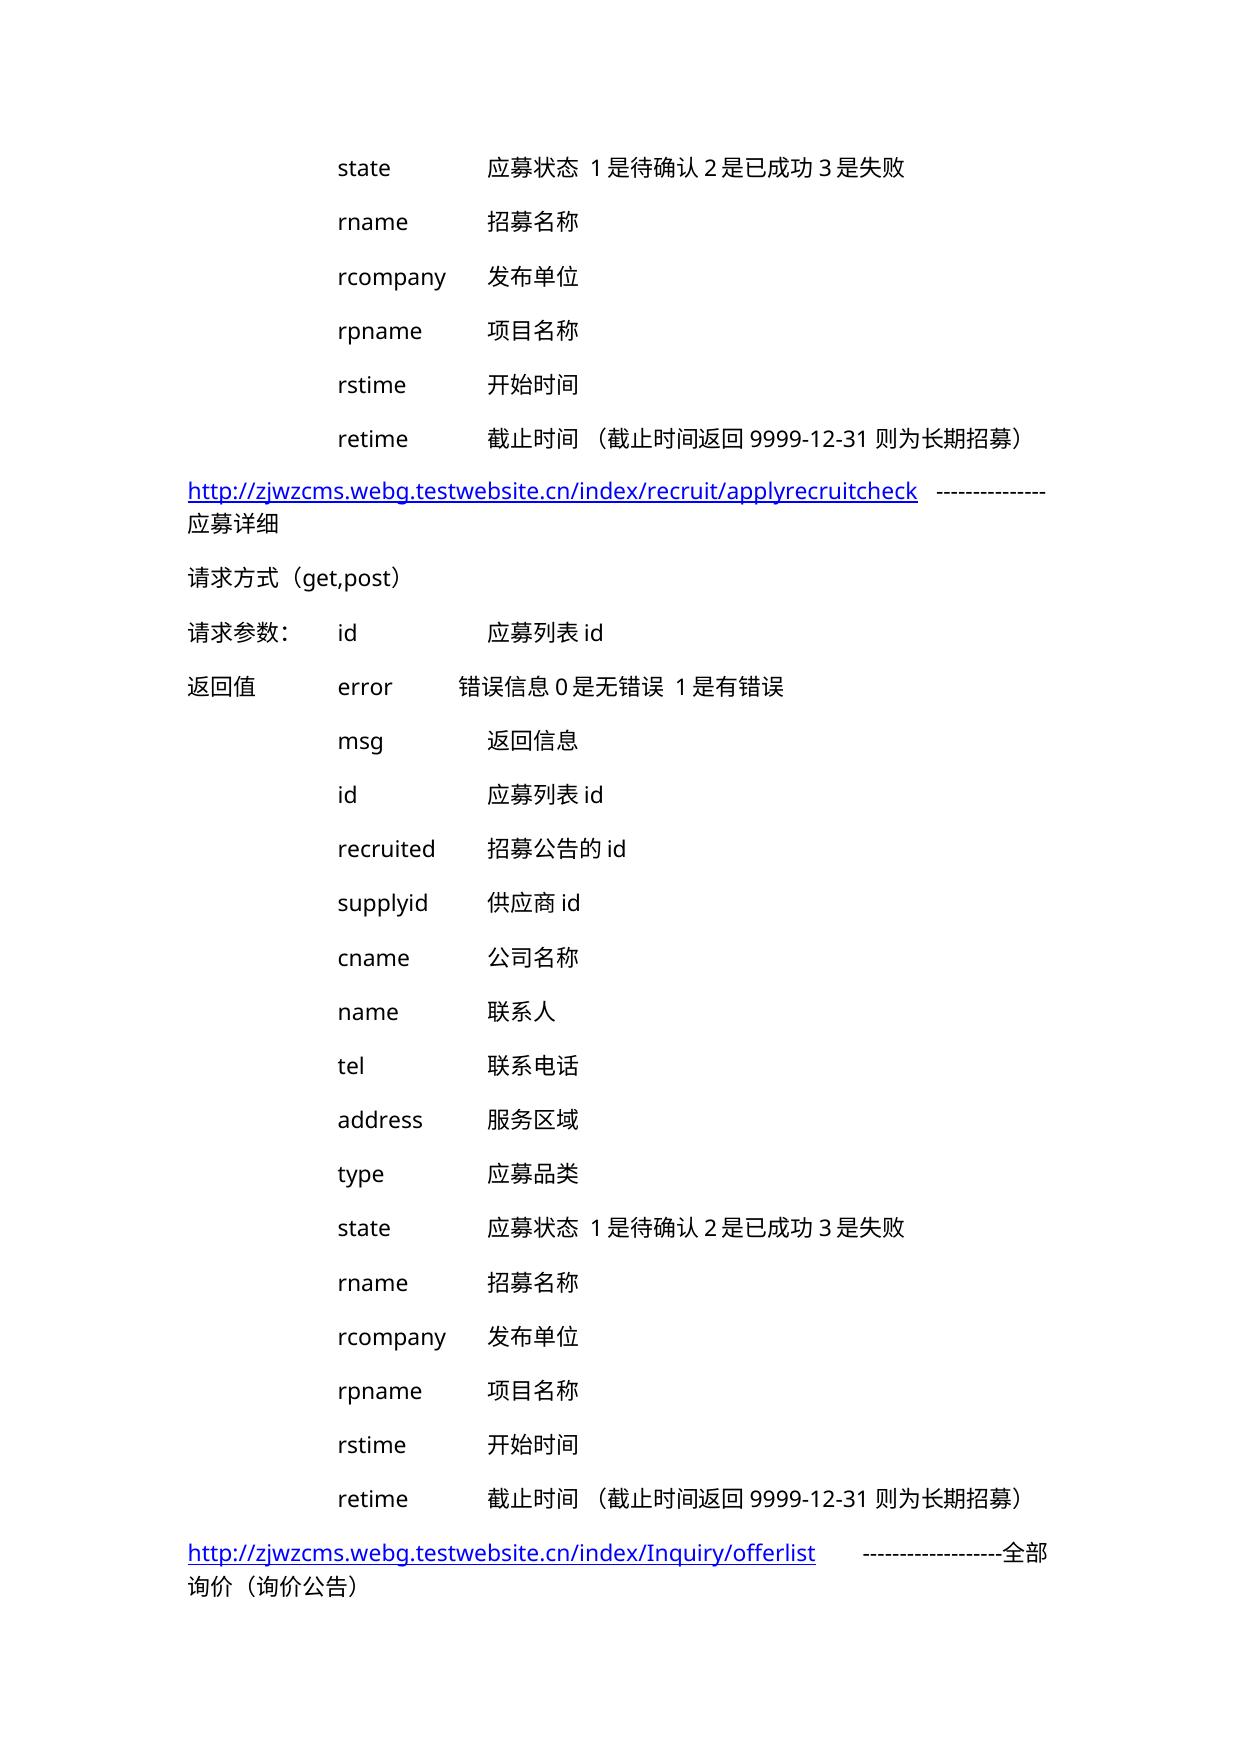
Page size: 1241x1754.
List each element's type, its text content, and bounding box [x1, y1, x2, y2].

text cname 公司名称 [187, 939, 1053, 973]
text type 应募品类 [187, 1156, 1053, 1189]
text rcompany 发布单位 [187, 258, 1053, 292]
text 返回值 error 错误信息 0是无错误 1是有错误 [187, 669, 1053, 702]
text rname 招募名称 [187, 204, 1053, 237]
text rstime 开始时间 [187, 367, 1053, 400]
text id 应募列表id [187, 777, 1053, 810]
text http://zjwzcms.webg.testwebsite.cn/index/recruit/applyrecruitcheck ---------------应募详细 [187, 475, 1053, 539]
text rpname 项目名称 [187, 312, 1053, 346]
text rpname 项目名称 [187, 1373, 1053, 1406]
text retime 截止时间 （截止时间返回9999-12-31 则为长期招募） [187, 1481, 1053, 1514]
text tel 联系电话 [187, 1048, 1053, 1081]
text name 联系人 [187, 994, 1053, 1027]
text 请求方式（get,post） [187, 560, 1053, 594]
text rstime 开始时间 [187, 1427, 1053, 1460]
text msg 返回信息 [187, 723, 1053, 756]
text 请求参数： id 应募列表id [187, 614, 1053, 648]
text rname 招募名称 [187, 1264, 1053, 1298]
text retime 截止时间 （截止时间返回9999-12-31 则为长期招募） [187, 421, 1053, 454]
text recruited 招募公告的id [187, 831, 1053, 864]
text rcompany 发布单位 [187, 1319, 1053, 1352]
text http://zjwzcms.webg.testwebsite.cn/index/Inquiry/offerlist -------------------全部询价（询价公告） [187, 1535, 1053, 1602]
text state 应募状态 1是待确认 2是已成功 3是失败 [187, 1210, 1053, 1244]
text supplyid 供应商id [187, 885, 1053, 919]
text state 应募状态 1是待确认 2是已成功 3是失败 [187, 150, 1053, 183]
text address 服务区域 [187, 1102, 1053, 1135]
